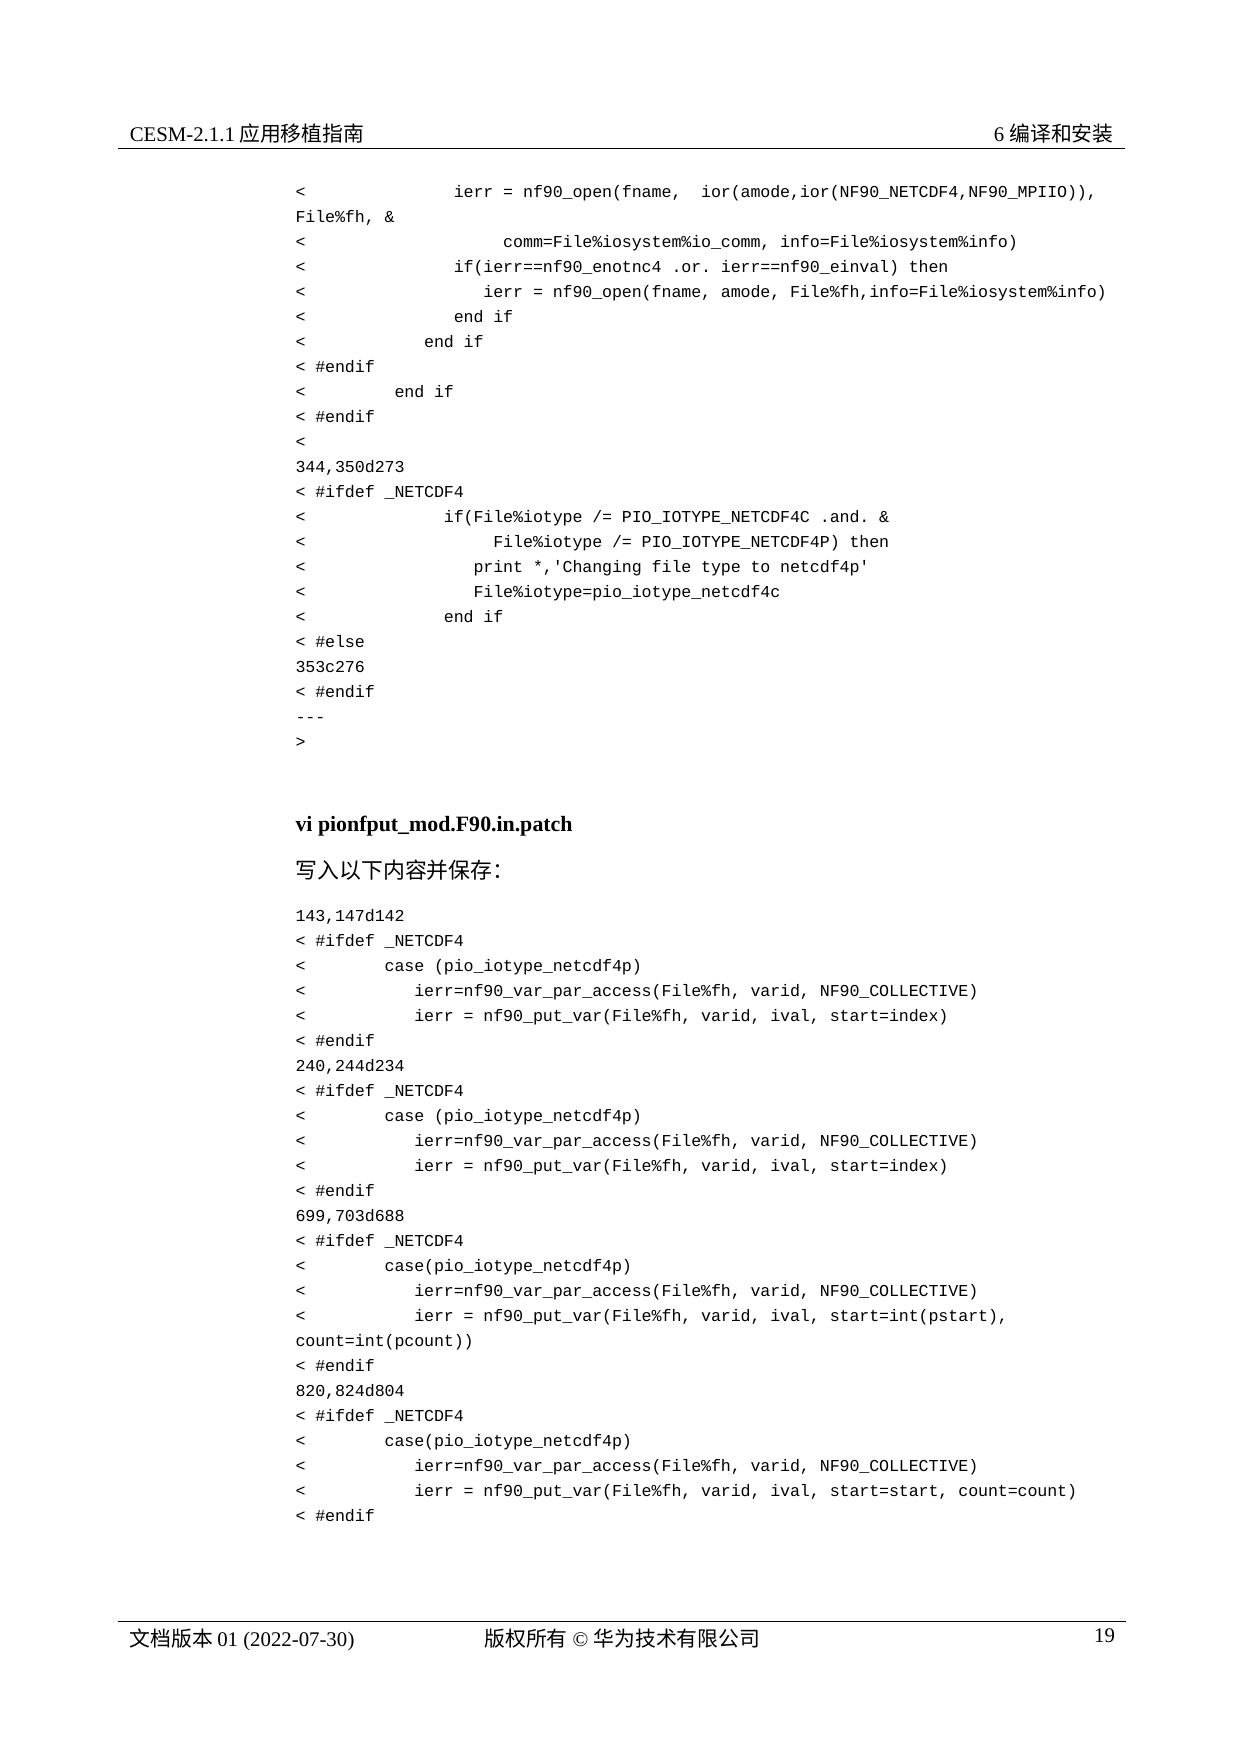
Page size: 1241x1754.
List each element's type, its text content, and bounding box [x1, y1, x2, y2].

text < #ifdef _NETCDF4 [295, 477, 1122, 502]
text < case(pio_iotype_netcdf4p) [295, 1426, 1122, 1451]
text < #ifdef _NETCDF4 [295, 1226, 1122, 1251]
text < ierr = nf90_put_var(File%fh, varid, ival, start=index) [295, 1151, 1122, 1176]
text < File%iotype /= PIO_IOTYPE_NETCDF4P) then [295, 527, 1122, 552]
text < [295, 427, 1122, 452]
text < #endif [295, 1176, 1122, 1201]
text < ierr = nf90_open(fname, amode, File%fh,info=File%iosystem%info) [295, 277, 1122, 302]
text < #ifdef _NETCDF4 [295, 926, 1122, 951]
text < #endif [295, 1501, 1122, 1526]
text < if(ierr==nf90_enotnc4 .or. ierr==nf90_einval) then [295, 252, 1122, 277]
text < ierr = nf90_put_var(File%fh, varid, ival, start=index) [295, 1001, 1122, 1026]
text 写入以下内容并保存： [295, 853, 1122, 884]
text < ierr=nf90_var_par_access(File%fh, varid, NF90_COLLECTIVE) [295, 1126, 1122, 1151]
text < end if [295, 377, 1122, 402]
text < ierr=nf90_var_par_access(File%fh, varid, NF90_COLLECTIVE) [295, 1276, 1122, 1301]
text < ierr = nf90_open(fname, ior(amode,ior(NF90_NETCDF4,NF90_MPIIO)), File%fh, & [295, 177, 1122, 227]
text 344,350d273 [295, 452, 1122, 477]
text < #endif [295, 352, 1122, 377]
text < #endif [295, 1026, 1122, 1051]
text < File%iotype=pio_iotype_netcdf4c [295, 577, 1122, 602]
text 240,244d234 [295, 1051, 1122, 1076]
text < end if [295, 302, 1122, 327]
text 820,824d804 [295, 1376, 1122, 1401]
text < ierr = nf90_put_var(File%fh, varid, ival, start=start, count=count) [295, 1476, 1122, 1501]
text --- [295, 702, 1122, 727]
text < #ifdef _NETCDF4 [295, 1401, 1122, 1426]
text < #endif [295, 1351, 1122, 1376]
text < #ifdef _NETCDF4 [295, 1076, 1122, 1101]
text < ierr = nf90_put_var(File%fh, varid, ival, start=int(pstart), count=int(pcount)) [295, 1301, 1122, 1351]
text > [295, 727, 1122, 752]
text < ierr=nf90_var_par_access(File%fh, varid, NF90_COLLECTIVE) [295, 976, 1122, 1001]
text < #else [295, 627, 1122, 652]
text 143,147d142 [295, 901, 1122, 926]
text < end if [295, 602, 1122, 627]
text < case(pio_iotype_netcdf4p) [295, 1251, 1122, 1276]
text < ierr=nf90_var_par_access(File%fh, varid, NF90_COLLECTIVE) [295, 1451, 1122, 1476]
text < comm=File%iosystem%io_comm, info=File%iosystem%info) [295, 227, 1122, 252]
text vi pionfput_mod.F90.in.patch [295, 811, 1122, 836]
text < end if [295, 327, 1122, 352]
text 353c276 [295, 652, 1122, 677]
text < print *,'Changing file type to netcdf4p' [295, 552, 1122, 577]
text < if(File%iotype /= PIO_IOTYPE_NETCDF4C .and. & [295, 502, 1122, 527]
text < #endif [295, 402, 1122, 427]
text 699,703d688 [295, 1201, 1122, 1226]
text < #endif [295, 677, 1122, 702]
text < case (pio_iotype_netcdf4p) [295, 1101, 1122, 1126]
text < case (pio_iotype_netcdf4p) [295, 951, 1122, 976]
